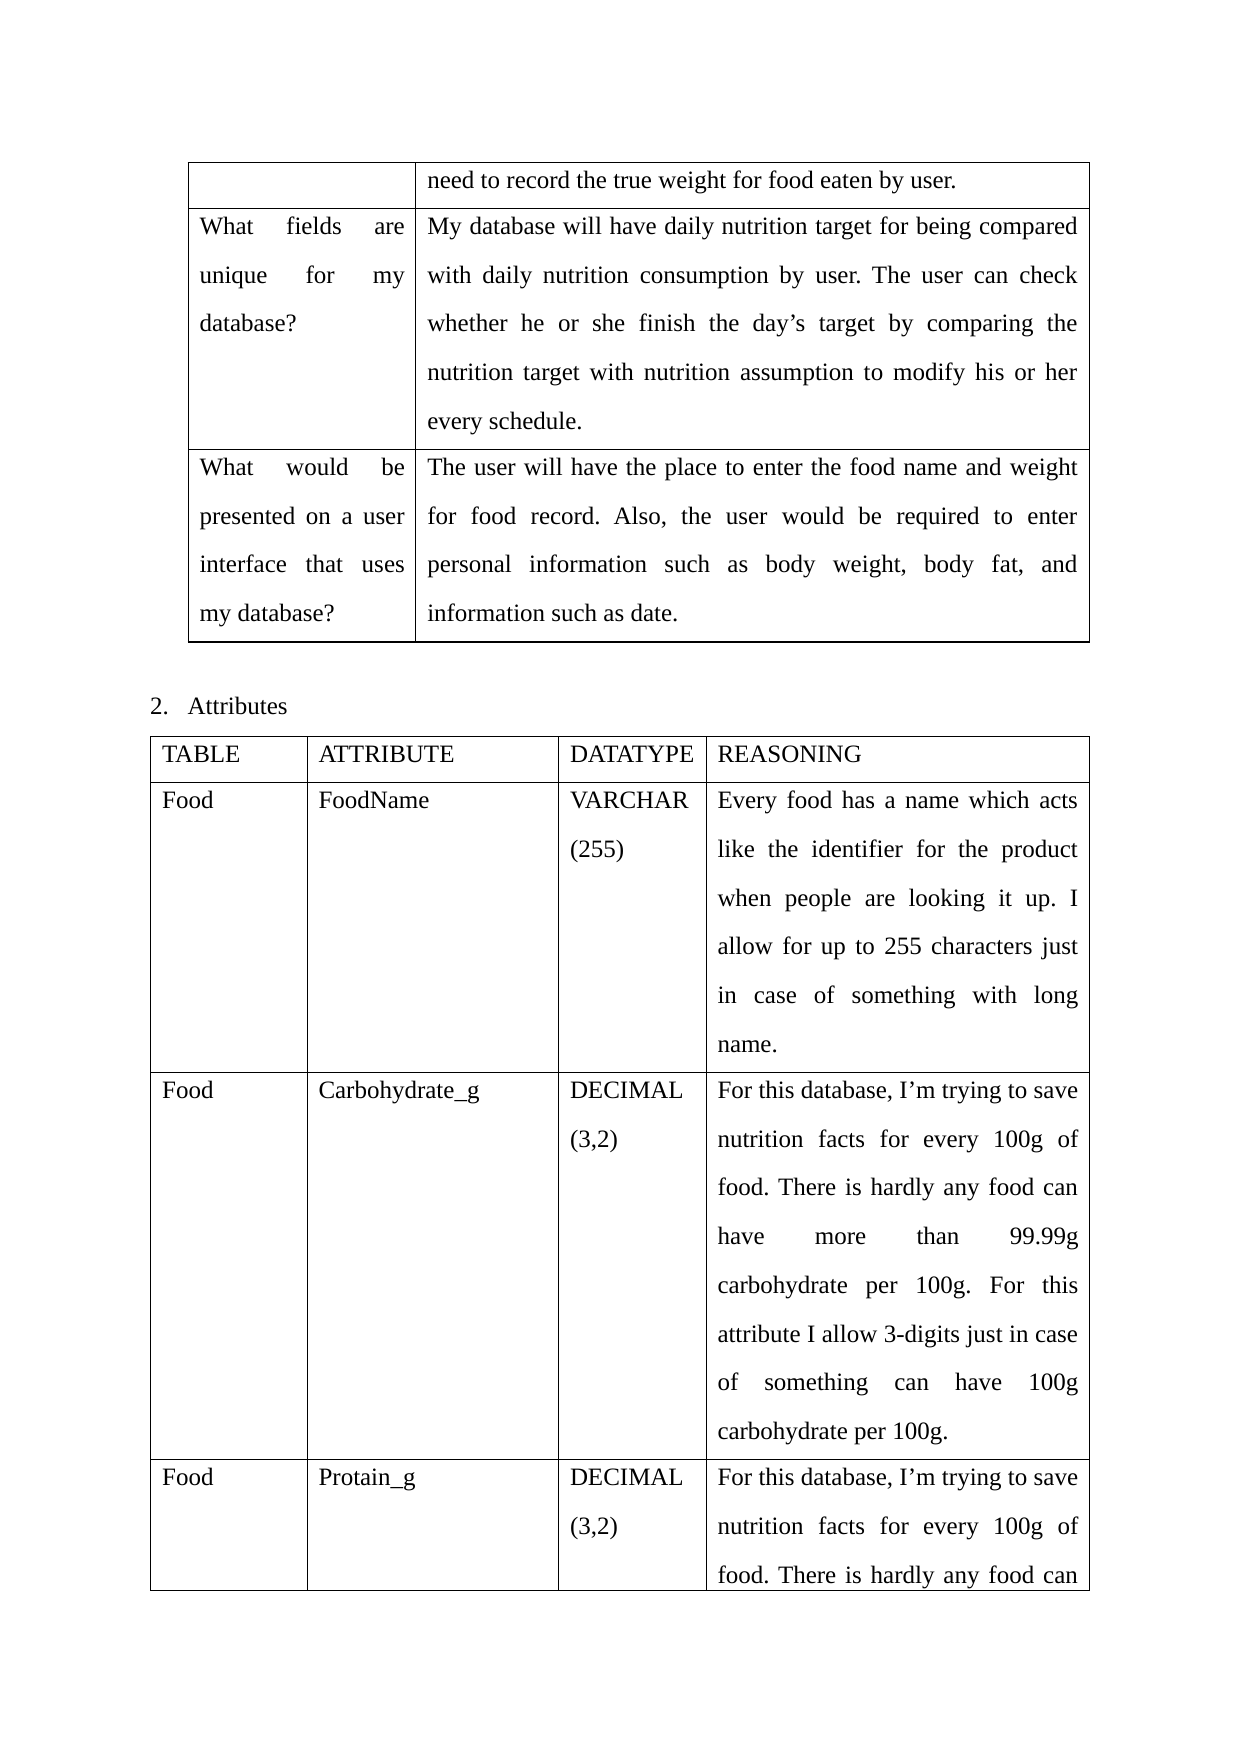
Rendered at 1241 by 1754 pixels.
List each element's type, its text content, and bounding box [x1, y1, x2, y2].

table_cell Carbohydrate_g [308, 1073, 558, 1459]
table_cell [189, 163, 415, 208]
table_cell Food [151, 783, 307, 1072]
table_header REASONING [707, 737, 1089, 782]
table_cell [416, 163, 1089, 208]
table_cell What would be presented on a user interface that uses my database? [189, 450, 415, 641]
table_cell What fields are unique for my database? [189, 209, 415, 449]
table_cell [707, 1460, 1089, 1590]
table_cell Every food has a name which acts like the identifier for the product when people are looking it up. I allow for up to 255 characters just in case of something with long name. [707, 783, 1089, 1072]
table_header ATTRIBUTE [308, 737, 558, 782]
table_cell VARCHAR (255) [559, 783, 706, 1072]
table_cell Food [151, 1073, 307, 1459]
table_cell Food [151, 1460, 307, 1590]
table_cell Protain_g [308, 1460, 558, 1590]
table_cell My database will have daily nutrition target for being compared with daily nutrition consumption by user. The user can check whether he or she finish the day’s target by comparing the nutrition target with nutrition assumption to modify his or her every schedule. [416, 209, 1089, 449]
list Attributes [150, 689, 1090, 722]
table_cell FoodName [308, 783, 558, 1072]
table_cell The user will have the place to enter the food name and weight for food record. Also, the user would be required to enter personal information such as body weight, body fat, and information such as date. [416, 450, 1089, 641]
table_header DATATYPE [559, 737, 706, 782]
table_header TABLE [151, 737, 307, 782]
table_cell DECIMAL (3,2) [559, 1073, 706, 1459]
table_cell DECIMAL (3,2) [559, 1460, 706, 1590]
table_cell For this database, I’m trying to save nutrition facts for every 100g of food. There is hardly any food can have more than 99.99g carbohydrate per 100g. For this attribute I allow 3-digits just in case of something can have 100g carbohydrate per 100g. [707, 1073, 1089, 1459]
